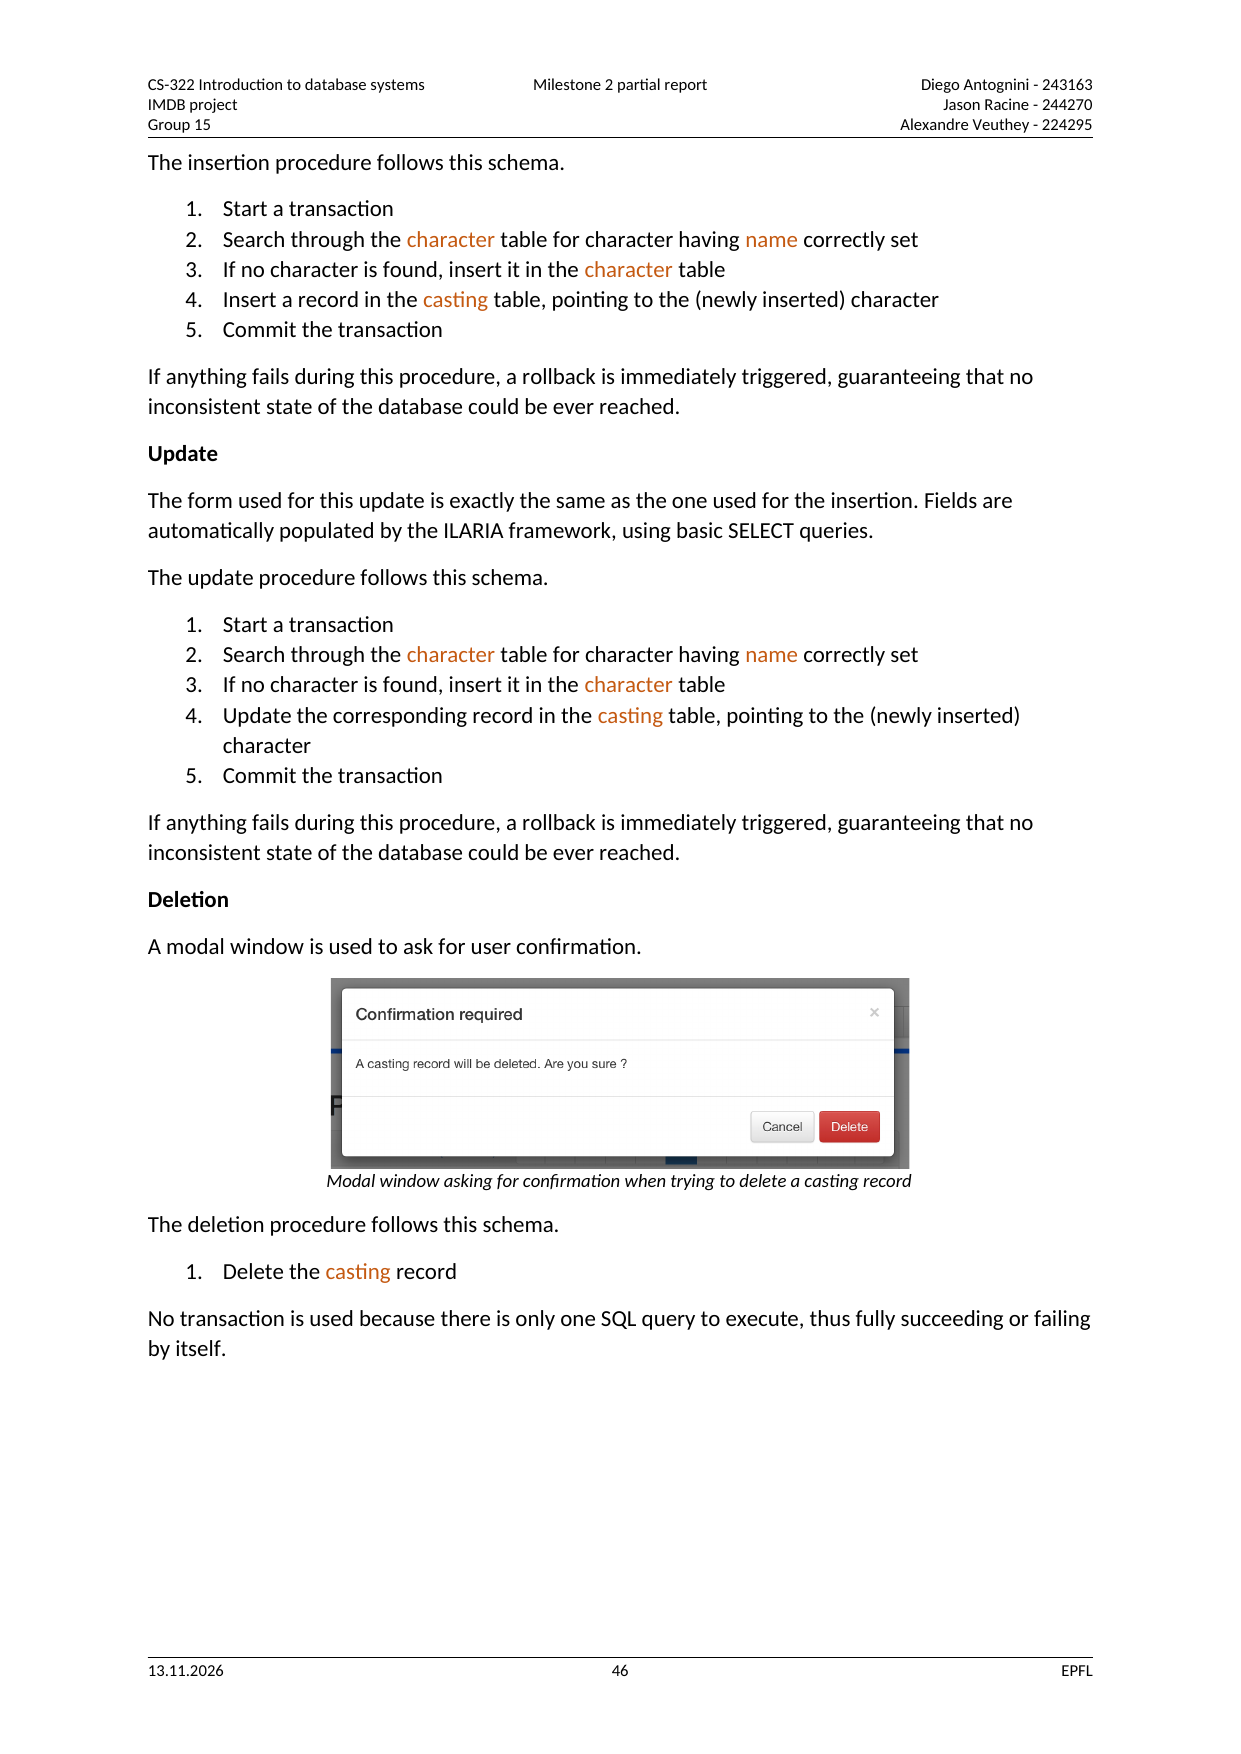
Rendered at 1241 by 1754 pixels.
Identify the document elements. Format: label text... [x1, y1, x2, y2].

text The update procedure follows this schema. [148, 563, 1093, 591]
text Modal window asking for confirmation when trying to delete a casting record [148, 1169, 1093, 1192]
list If no character is found, insert it in the character table [185, 255, 1093, 283]
picture [330, 978, 910, 1169]
text Update [148, 439, 1093, 467]
list Insert a record in the casting table, pointing to the (newly inserted) character [185, 285, 1093, 313]
list Commit the transaction [185, 315, 1093, 343]
list Search through the character table for character having name correctly set [185, 225, 1093, 253]
text If anything fails during this procedure, a rollback is immediately triggered, guaranteeing that no inconsistent state of the database could be ever reached. [148, 362, 1093, 420]
text A modal window is used to ask for user confirmation. [148, 932, 1093, 960]
text Deletion [148, 885, 1093, 913]
list Search through the character table for character having name correctly set [185, 640, 1093, 668]
list Commit the transaction [185, 761, 1093, 789]
text The deletion procedure follows this schema. [148, 1210, 1093, 1238]
text If anything fails during this procedure, a rollback is immediately triggered, guaranteeing that no inconsistent state of the database could be ever reached. [148, 808, 1093, 866]
text No transaction is used because there is only one SQL query to execute, thus fully succeeding or failing by itself. [148, 1304, 1093, 1362]
list Start a transaction [185, 610, 1093, 638]
text The insertion procedure follows this schema. [148, 148, 1093, 176]
list Delete the casting record [185, 1257, 1093, 1285]
list Update the corresponding record in the casting table, pointing to the (newly inserted) character [185, 701, 1093, 759]
list If no character is found, insert it in the character table [185, 671, 1093, 698]
list Start a transaction [185, 194, 1093, 222]
text The form used for this update is exactly the same as the one used for the insertion. Fields are automatically populated by the ILARIA framework, using basic SELECT queries. [148, 486, 1093, 544]
